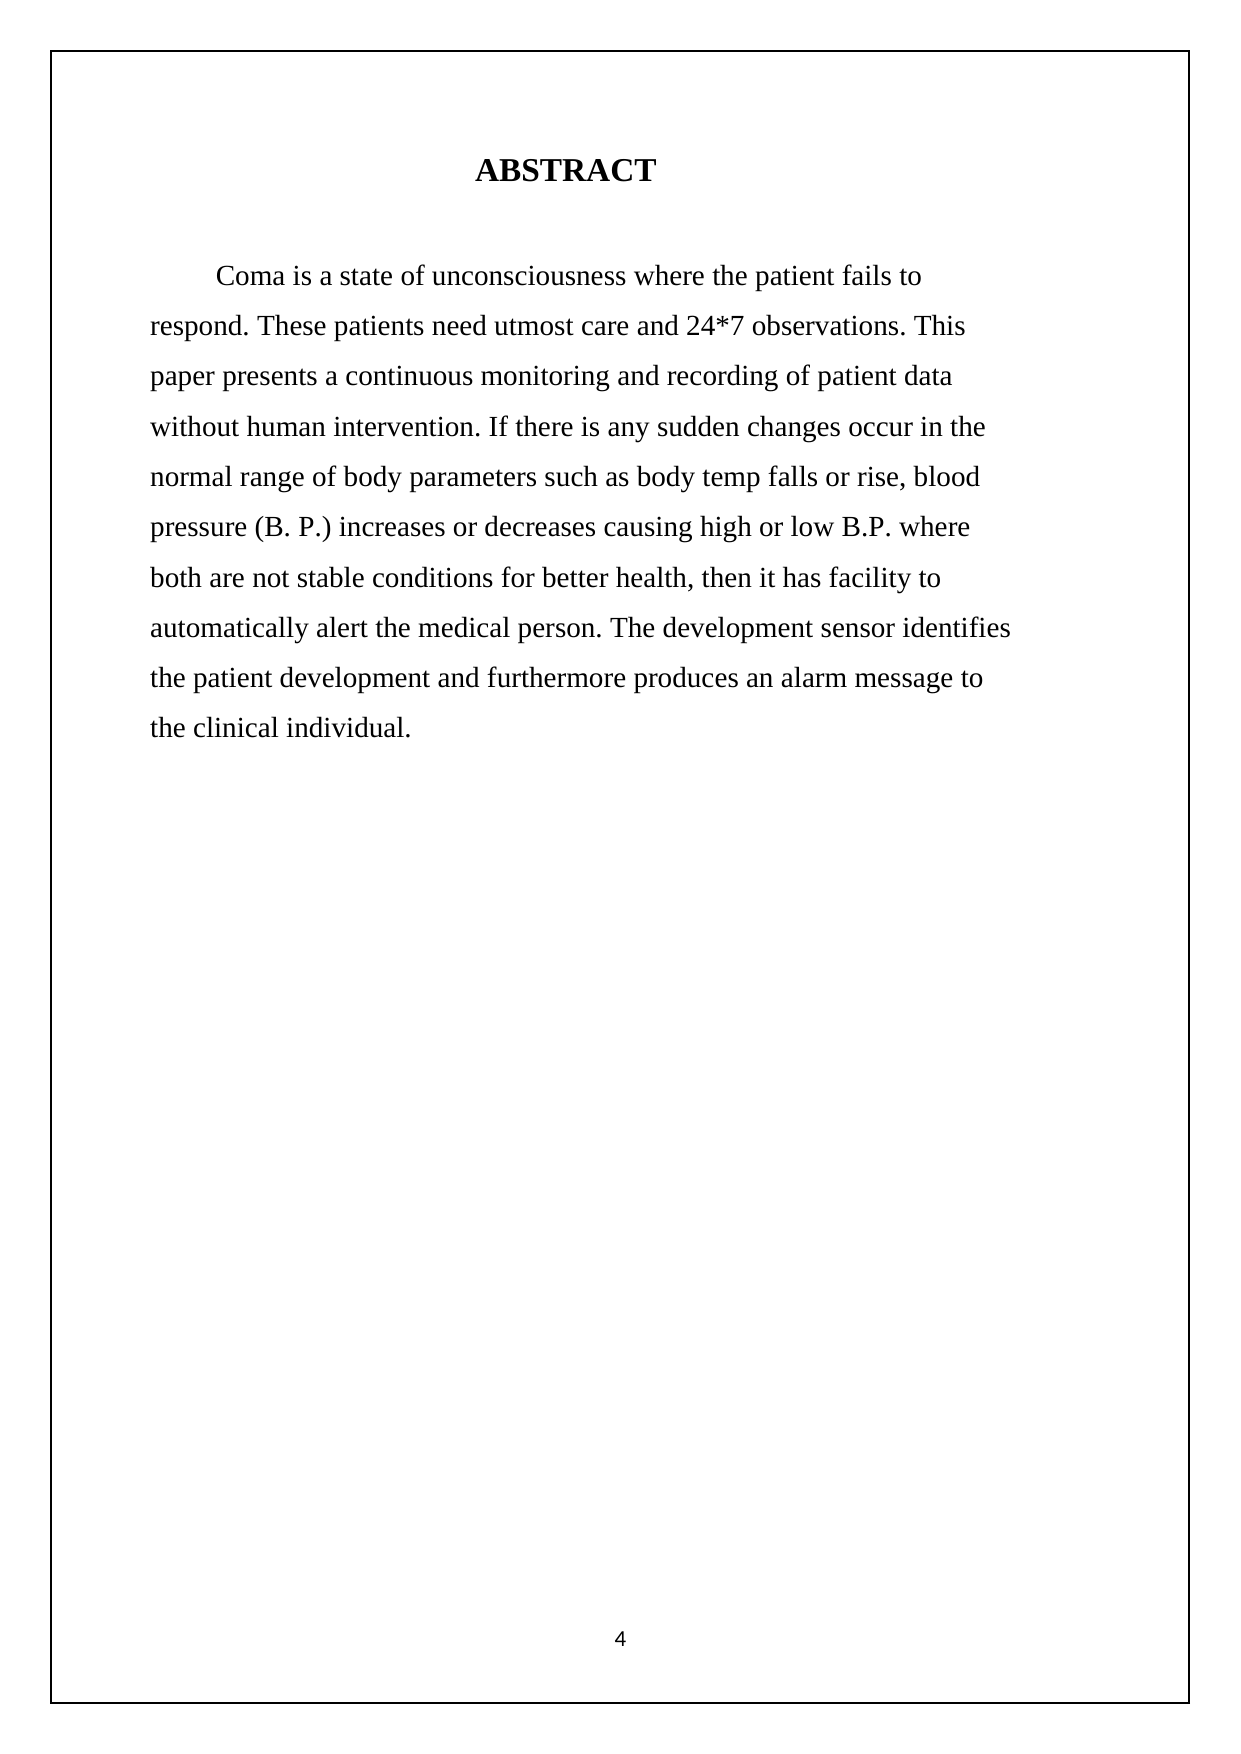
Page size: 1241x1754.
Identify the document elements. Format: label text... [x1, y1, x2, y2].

text Coma is a state of unconsciousness where the patient fails to respond. These patients need utmost care and 24*7 observations. This paper presents a continuous monitoring and recording of patient data without human intervention. If there is any sudden changes occur in the normal range of body parameters such as body temp falls or rise, blood pressure (B. P.) increases or decreases causing high or low B.P. where both are not stable conditions for better health, then it has facility to automatically alert the medical person. The development sensor identifies the patient development and furthermore produces an alarm message to the clinical individual. [150, 258, 1018, 744]
text ABSTRACT [150, 150, 1018, 188]
